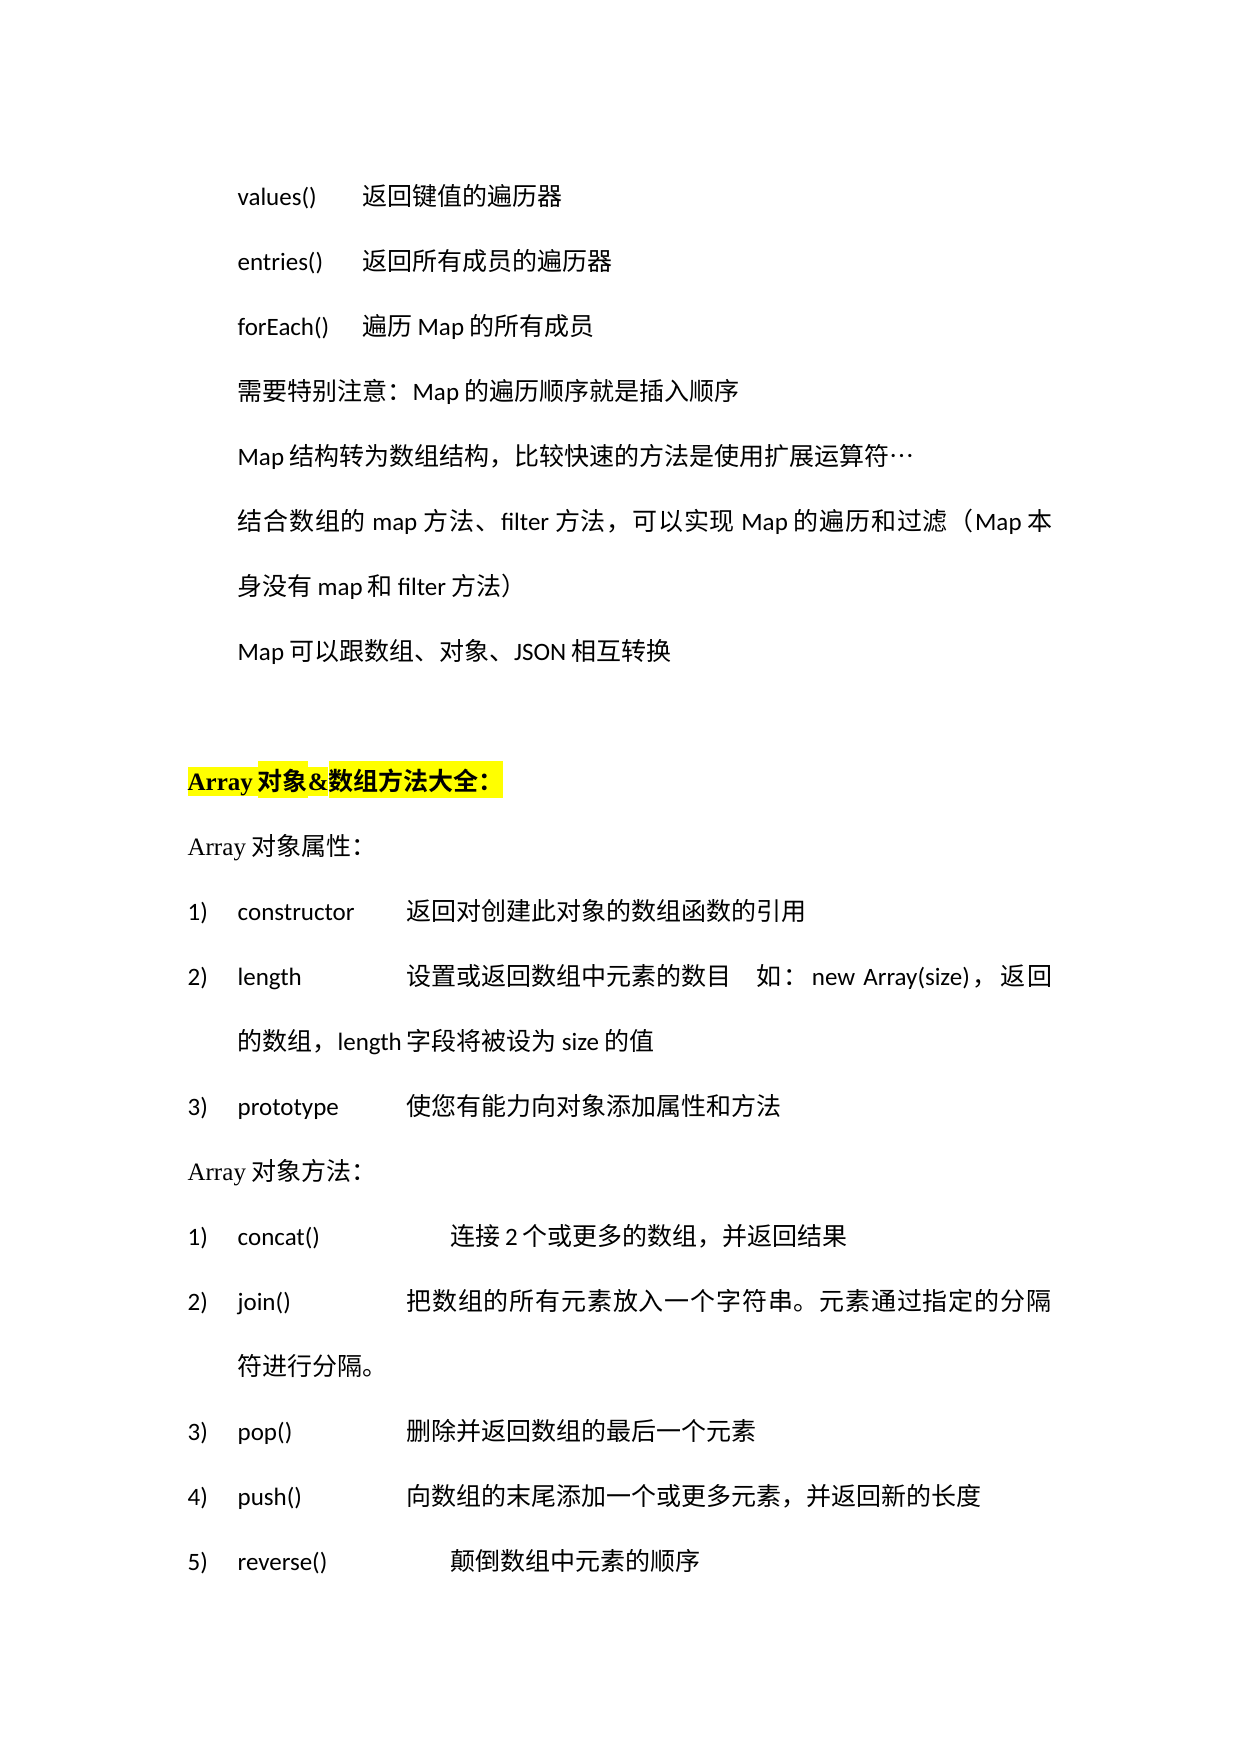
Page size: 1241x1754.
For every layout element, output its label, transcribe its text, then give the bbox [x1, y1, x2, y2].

list push() 向数组的末尾添加一个或更多元素，并返回新的长度 [187, 1462, 1053, 1527]
list concat() 连接2个或更多的数组，并返回结果 [187, 1202, 1053, 1267]
list reverse() 颠倒数组中元素的顺序 [187, 1527, 1053, 1592]
list 结合数组的map方法、filter方法，可以实现Map的遍历和过滤（Map本身没有map和filter方法） [237, 487, 1053, 617]
text Array对象属性： [187, 812, 1053, 877]
list length 设置或返回数组中元素的数目 如：new Array(size)，返回的数组，length字段将被设为size的值 [187, 942, 1053, 1072]
list 需要特别注意：Map的遍历顺序就是插入顺序 [237, 357, 1053, 422]
list prototype 使您有能力向对象添加属性和方法 [187, 1072, 1053, 1137]
list forEach() 遍历Map的所有成员 [237, 292, 1053, 357]
list Map结构转为数组结构，比较快速的方法是使用扩展运算符… [237, 422, 1053, 487]
list join() 把数组的所有元素放入一个字符串。元素通过指定的分隔符进行分隔。 [187, 1267, 1053, 1397]
text Array对象方法： [187, 1137, 1053, 1202]
list values() 返回键值的遍历器 [237, 162, 1053, 227]
list entries() 返回所有成员的遍历器 [237, 227, 1053, 292]
list pop() 删除并返回数组的最后一个元素 [187, 1397, 1053, 1462]
list Map可以跟数组、对象、JSON相互转换 [237, 617, 1053, 682]
list constructor 返回对创建此对象的数组函数的引用 [187, 877, 1053, 942]
text Array对象&数组方法大全： [187, 747, 1053, 812]
